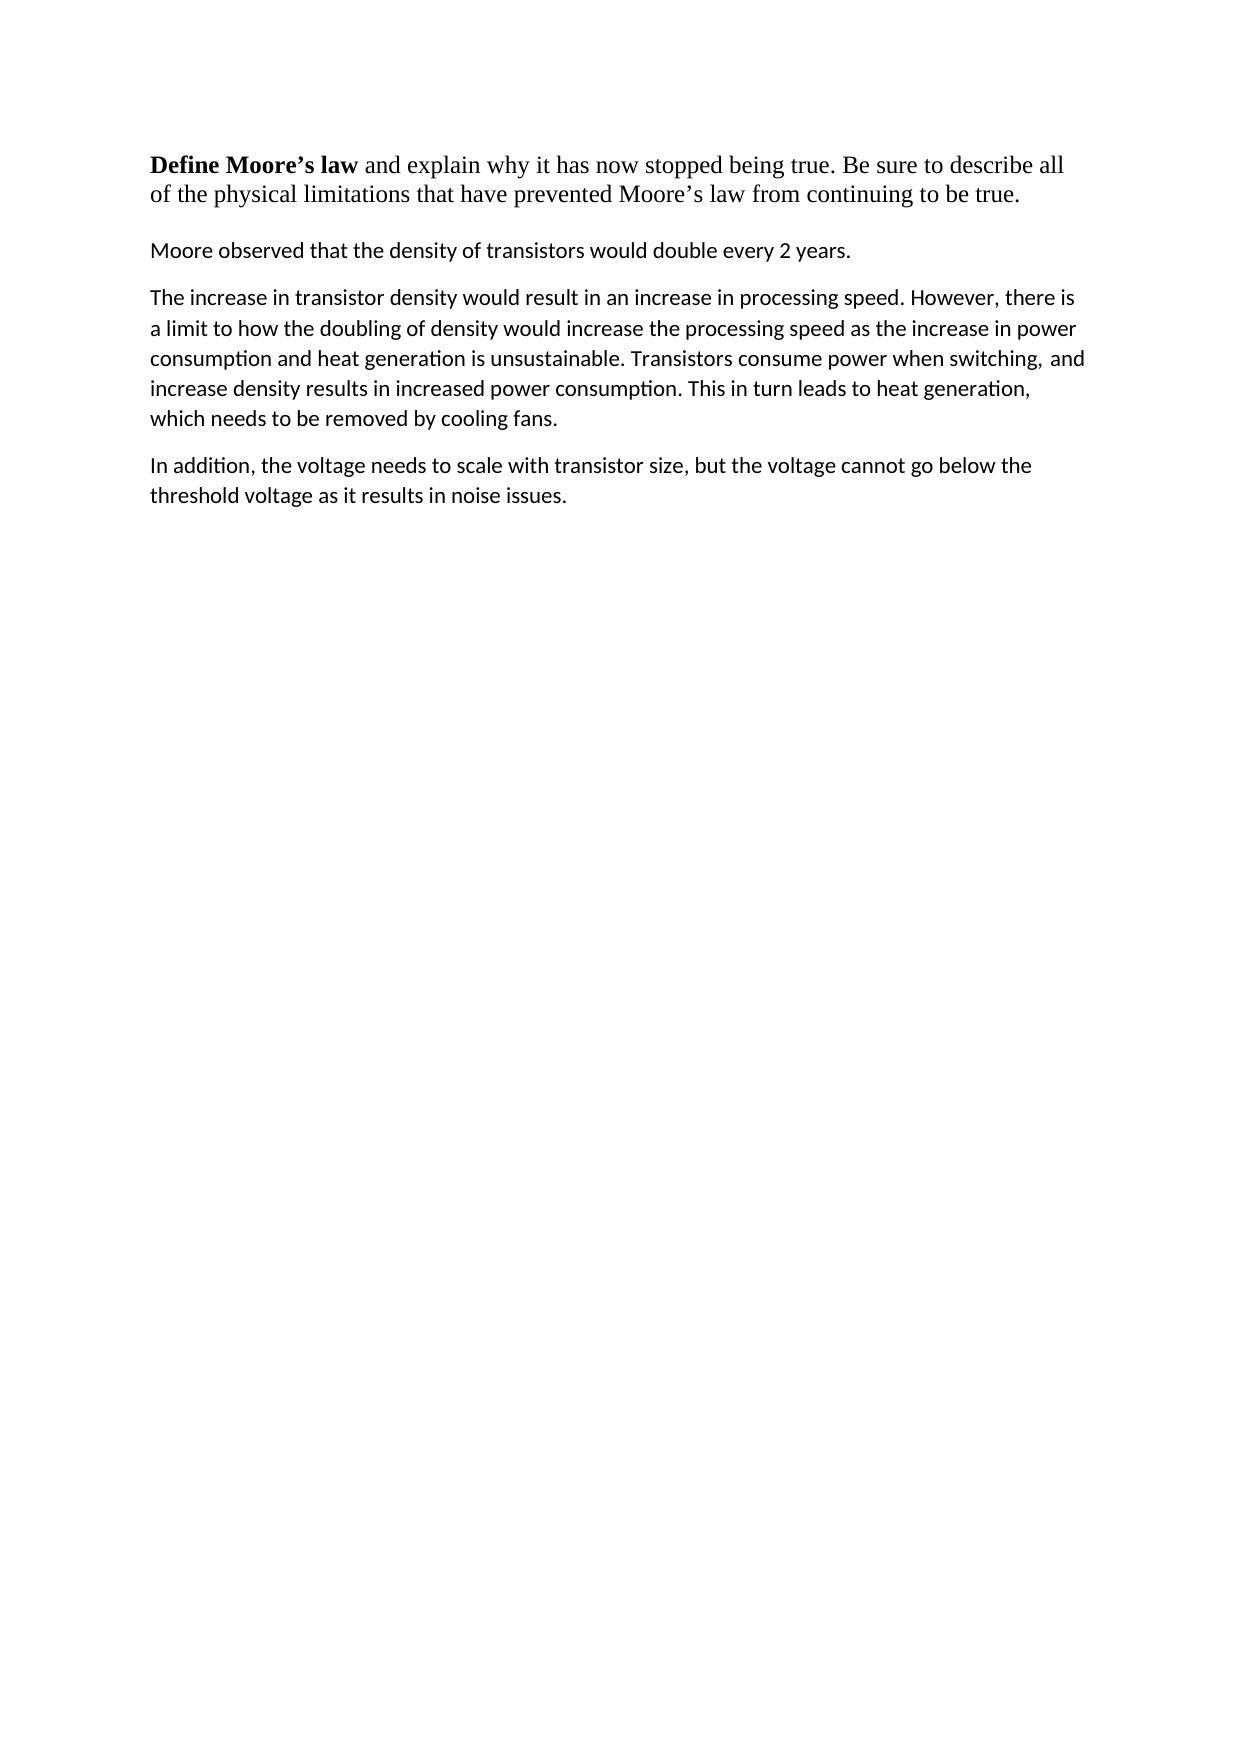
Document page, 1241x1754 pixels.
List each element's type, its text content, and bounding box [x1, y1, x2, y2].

text Define Moore’s law and explain why it has now stopped being true. Be sure to describe all of the physical limitations that have prevented Moore’s law from continuing to be true. [150, 150, 1090, 207]
text In addition, the voltage needs to scale with transistor size, but the voltage cannot go below the threshold voltage as it results in noise issues. [150, 451, 1090, 509]
text Moore observed that the density of transistors would double every 2 years. [150, 237, 1090, 265]
text The increase in transistor density would result in an increase in processing speed. However, there is a limit to how the doubling of density would increase the processing speed as the increase in power consumption and heat generation is unsustainable. Transistors consume power when switching, and increase density results in increased power consumption. This in turn leads to heat generation, which needs to be removed by cooling fans. [150, 283, 1090, 432]
